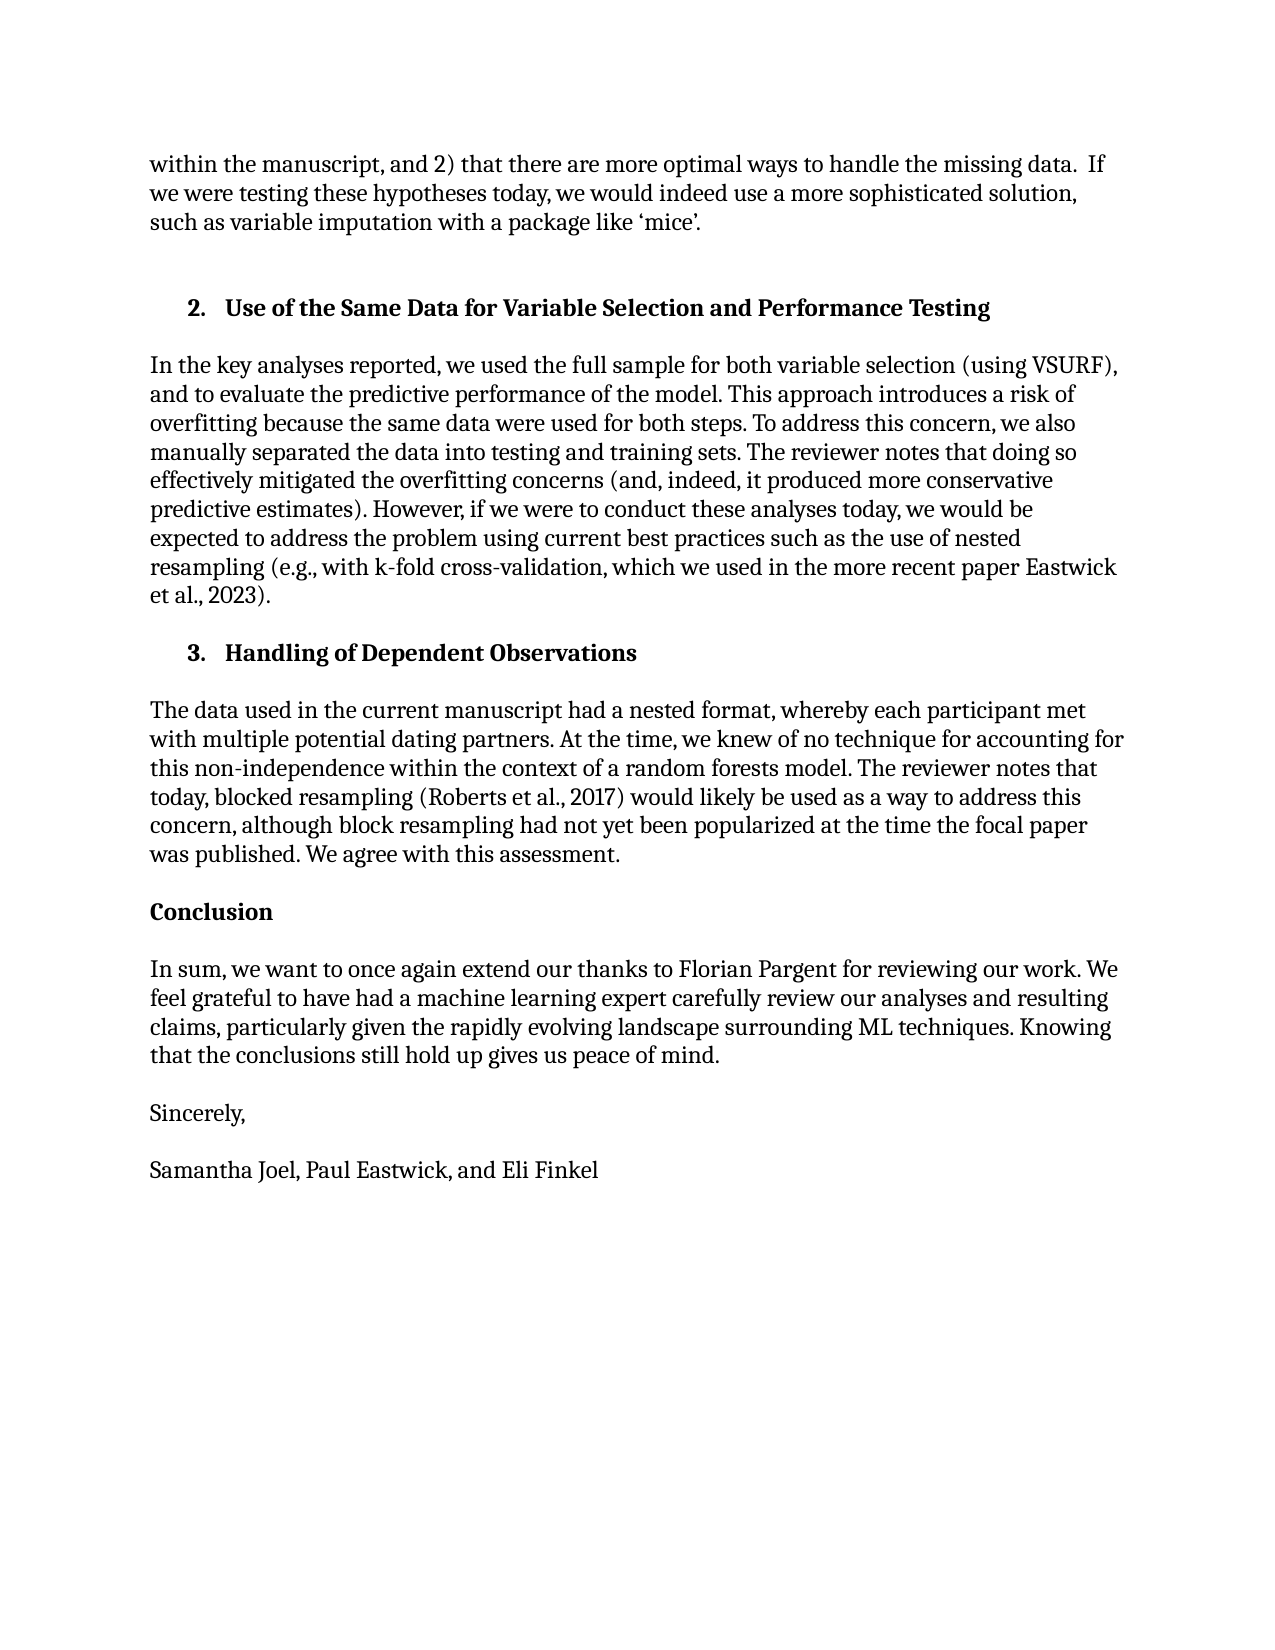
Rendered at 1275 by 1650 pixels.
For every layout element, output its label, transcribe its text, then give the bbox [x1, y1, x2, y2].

list Handling of Dependent Observations [187, 639, 1125, 667]
text Conclusion [150, 897, 1125, 926]
text In sum, we want to once again extend our thanks to Florian Pargent for reviewing our work. We feel grateful to have had a machine learning expert carefully review our analyses and resulting claims, particularly given the rapidly evolving landscape surrounding ML techniques. Knowing that the conclusions still hold up gives us peace of mind. [150, 955, 1125, 1070]
text Samantha Joel, Paul Eastwick, and Eli Finkel [150, 1156, 1125, 1185]
text The data used in the current manuscript had a nested format, whereby each participant met with multiple potential dating partners. At the time, we knew of no technique for accounting for this non-independence within the context of a random forests model. The reviewer notes that today, blocked resampling (Roberts et al., 2017) would likely be used as a way to address this concern, although block resampling had not yet been popularized at the time the focal paper was published. We agree with this assessment. [150, 696, 1125, 869]
list Use of the Same Data for Variable Selection and Performance Testing [187, 294, 1125, 322]
text Sincerely, [150, 1099, 1125, 1127]
text In the key analyses reported, we used the full sample for both variable selection (using VSURF), and to evaluate the predictive performance of the model. This approach introduces a risk of overfitting because the same data were used for both steps. To address this concern, we also manually separated the data into testing and training sets. The reviewer notes that doing so effectively mitigated the overfitting concerns (and, indeed, it produced more conservative predictive estimates). However, if we were to conduct these analyses today, we would be expected to address the problem using current best practices such as the use of nested resampling (e.g., with k-fold cross-validation, which we used in the more recent paper Eastwick et al., 2023). [150, 351, 1125, 610]
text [150, 150, 1125, 236]
